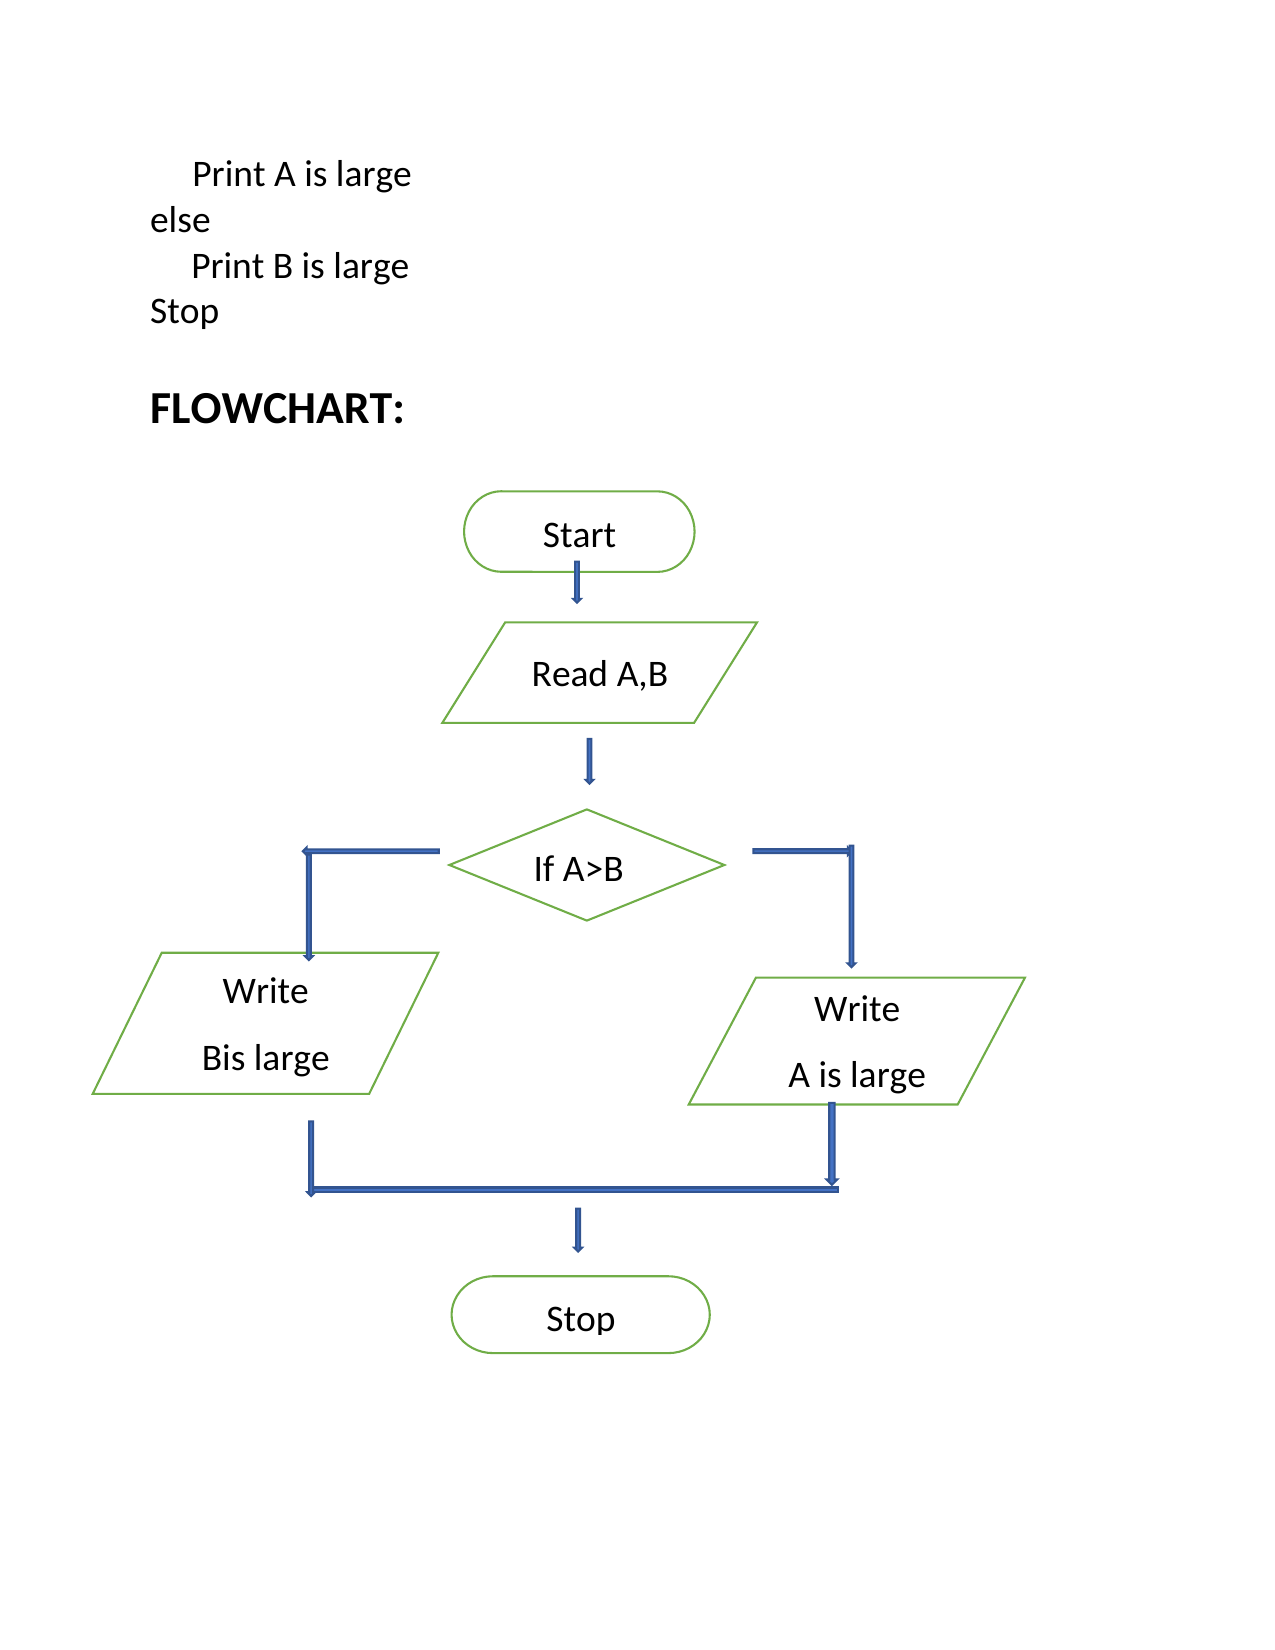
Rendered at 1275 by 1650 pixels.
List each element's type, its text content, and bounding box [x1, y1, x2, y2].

text Stop [150, 287, 1125, 333]
text Print A is large [150, 150, 1125, 196]
text Print B is large [150, 242, 1125, 287]
text else [150, 196, 1125, 242]
text FLOWCHART: [150, 379, 1125, 435]
